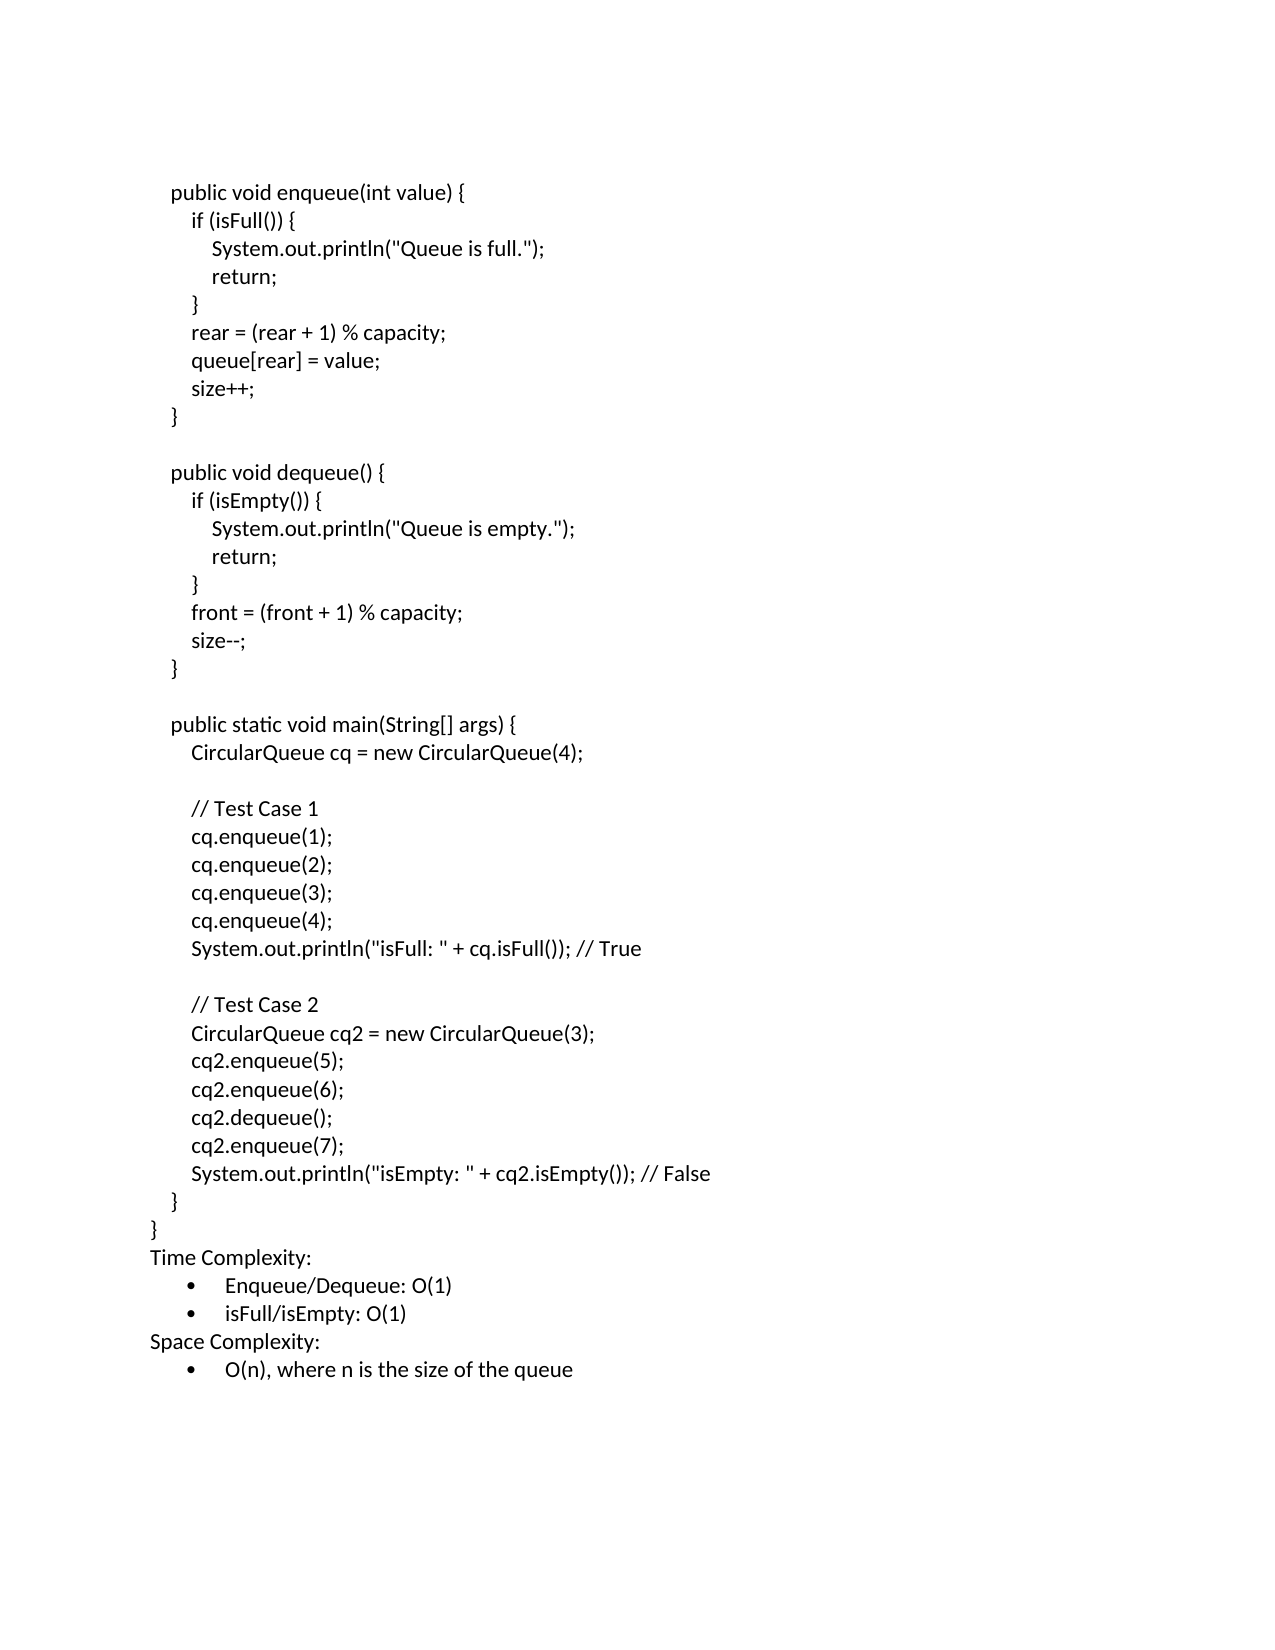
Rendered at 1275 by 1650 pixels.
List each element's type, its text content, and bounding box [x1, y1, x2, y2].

text System.out.println("Queue is full."); [150, 234, 1125, 262]
text queue[rear] = value; [150, 346, 1125, 374]
text System.out.println("isFull: " + cq.isFull()); // True [150, 934, 1125, 963]
text cq2.enqueue(6); [150, 1075, 1125, 1103]
text public void enqueue(int value) { [150, 178, 1125, 206]
text } [150, 1187, 1125, 1215]
list Enqueue/Dequeue: O(1) [187, 1271, 1125, 1299]
text } [150, 654, 1125, 682]
text front = (front + 1) % capacity; [150, 598, 1125, 626]
text if (isFull()) { [150, 206, 1125, 234]
text cq.enqueue(3); [150, 878, 1125, 907]
list O(n), where n is the size of the queue [187, 1355, 1125, 1383]
text // Test Case 1 [150, 794, 1125, 822]
text rear = (rear + 1) % capacity; [150, 318, 1125, 346]
text cq.enqueue(1); [150, 822, 1125, 851]
text CircularQueue cq = new CircularQueue(4); [150, 738, 1125, 766]
text cq2.dequeue(); [150, 1103, 1125, 1131]
list isFull/isEmpty: O(1) [187, 1299, 1125, 1327]
text } [150, 570, 1125, 598]
text if (isEmpty()) { [150, 486, 1125, 514]
text cq2.enqueue(5); [150, 1047, 1125, 1075]
text Space Complexity: [150, 1327, 1125, 1355]
text } [150, 1215, 1125, 1243]
text cq.enqueue(4); [150, 907, 1125, 934]
text return; [150, 542, 1125, 570]
text cq.enqueue(2); [150, 851, 1125, 878]
text CircularQueue cq2 = new CircularQueue(3); [150, 1019, 1125, 1047]
text } [150, 290, 1125, 318]
text cq2.enqueue(7); [150, 1131, 1125, 1159]
text } [150, 402, 1125, 430]
text public void dequeue() { [150, 458, 1125, 486]
text public static void main(String[] args) { [150, 710, 1125, 738]
text size--; [150, 626, 1125, 654]
text // Test Case 2 [150, 991, 1125, 1019]
text return; [150, 262, 1125, 290]
text System.out.println("Queue is empty."); [150, 514, 1125, 542]
text System.out.println("isEmpty: " + cq2.isEmpty()); // False [150, 1159, 1125, 1187]
text Time Complexity: [150, 1243, 1125, 1271]
text size++; [150, 374, 1125, 402]
